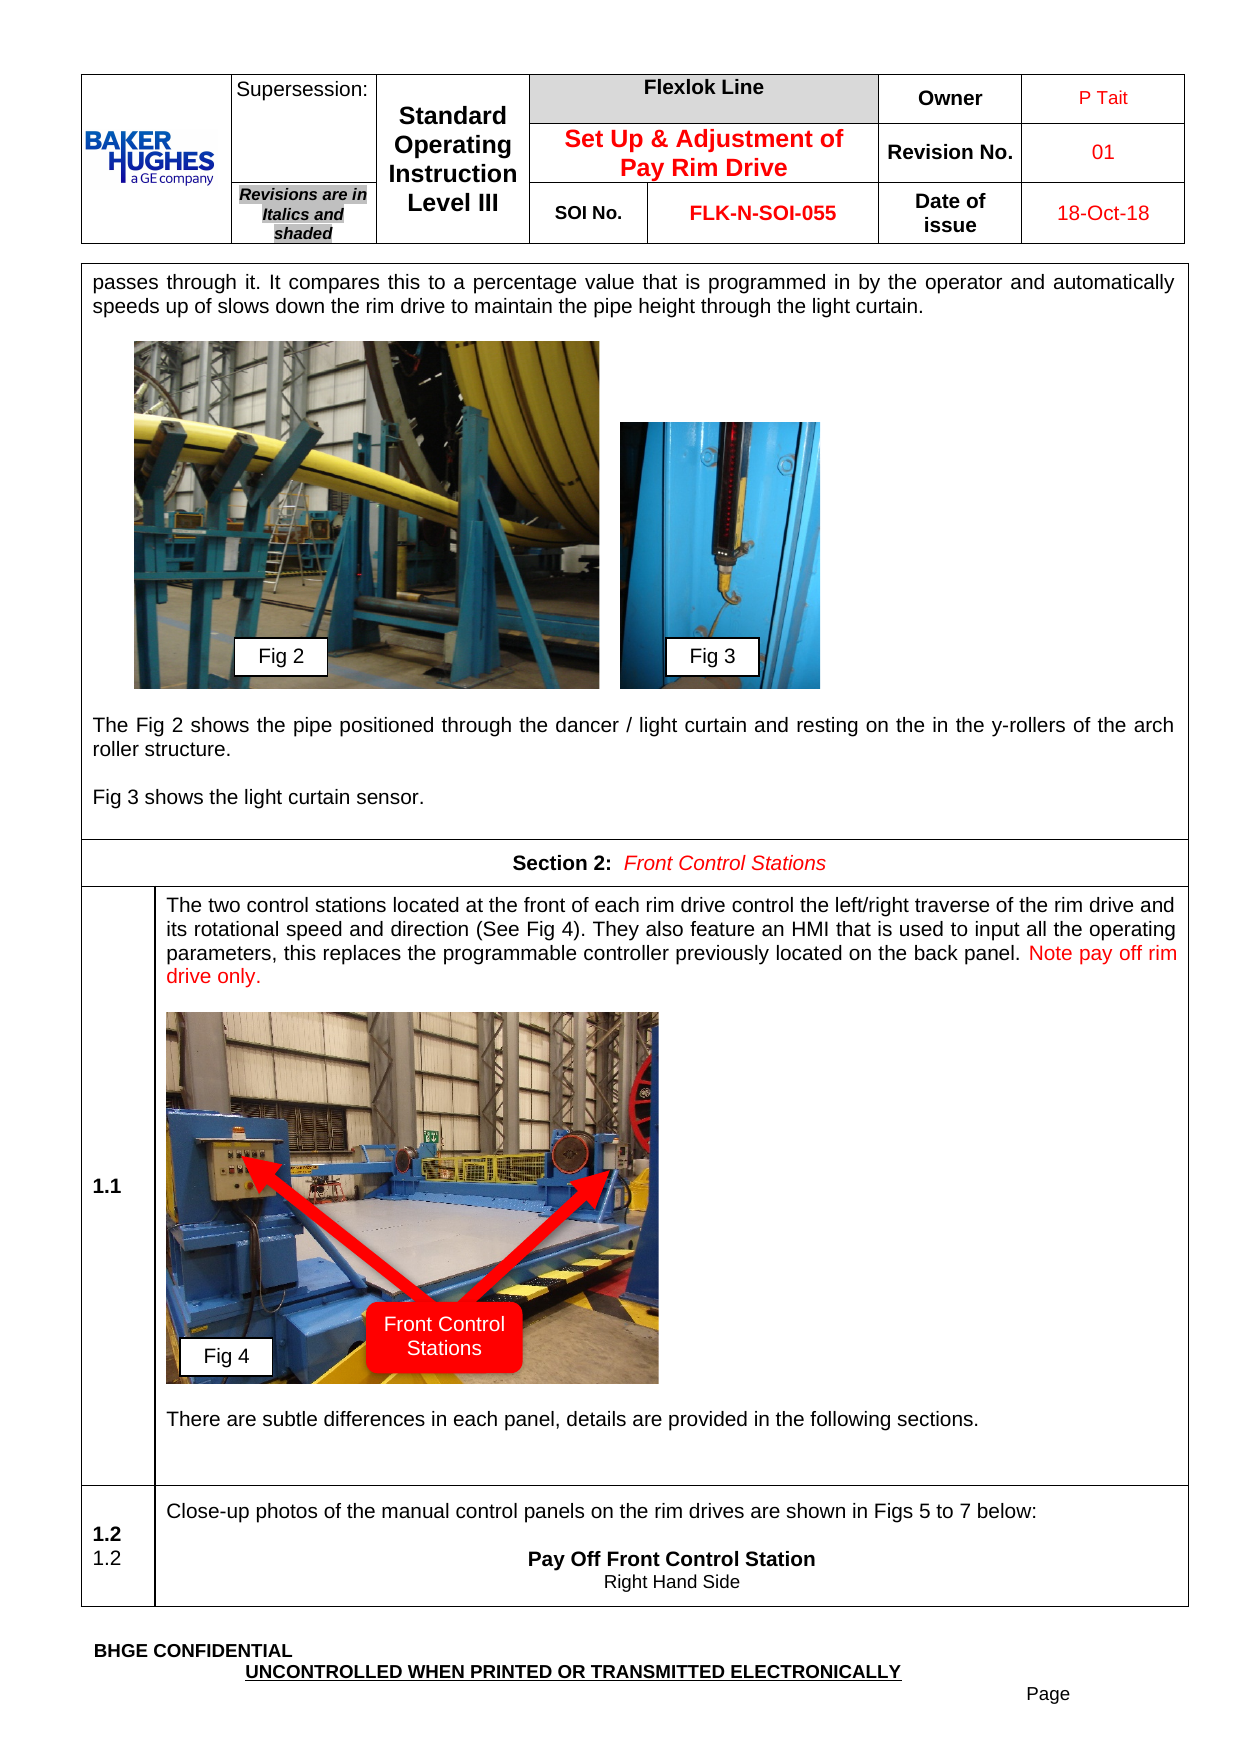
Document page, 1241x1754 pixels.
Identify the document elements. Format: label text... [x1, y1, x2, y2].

picture [83, 129, 219, 190]
picture [620, 422, 821, 689]
picture [166, 1012, 659, 1384]
picture [134, 341, 600, 689]
table_cell 1.1 [82, 887, 154, 1485]
table_cell The two control stations located at the front of each rim drive control the left/right traverse of the rim drive and its rotational speed and direction (See Fig 4). They also feature an HMI that is used to input all the operating parameters, this replaces the programmable controller previously located on the back panel. Note pay off rim drive only. There are subtle differences in each panel, details are provided in the following sections. [156, 887, 1188, 1485]
table_cell 1.2 [82, 1486, 154, 1606]
table_cell Section 2: Front Control Stations [82, 840, 1188, 886]
